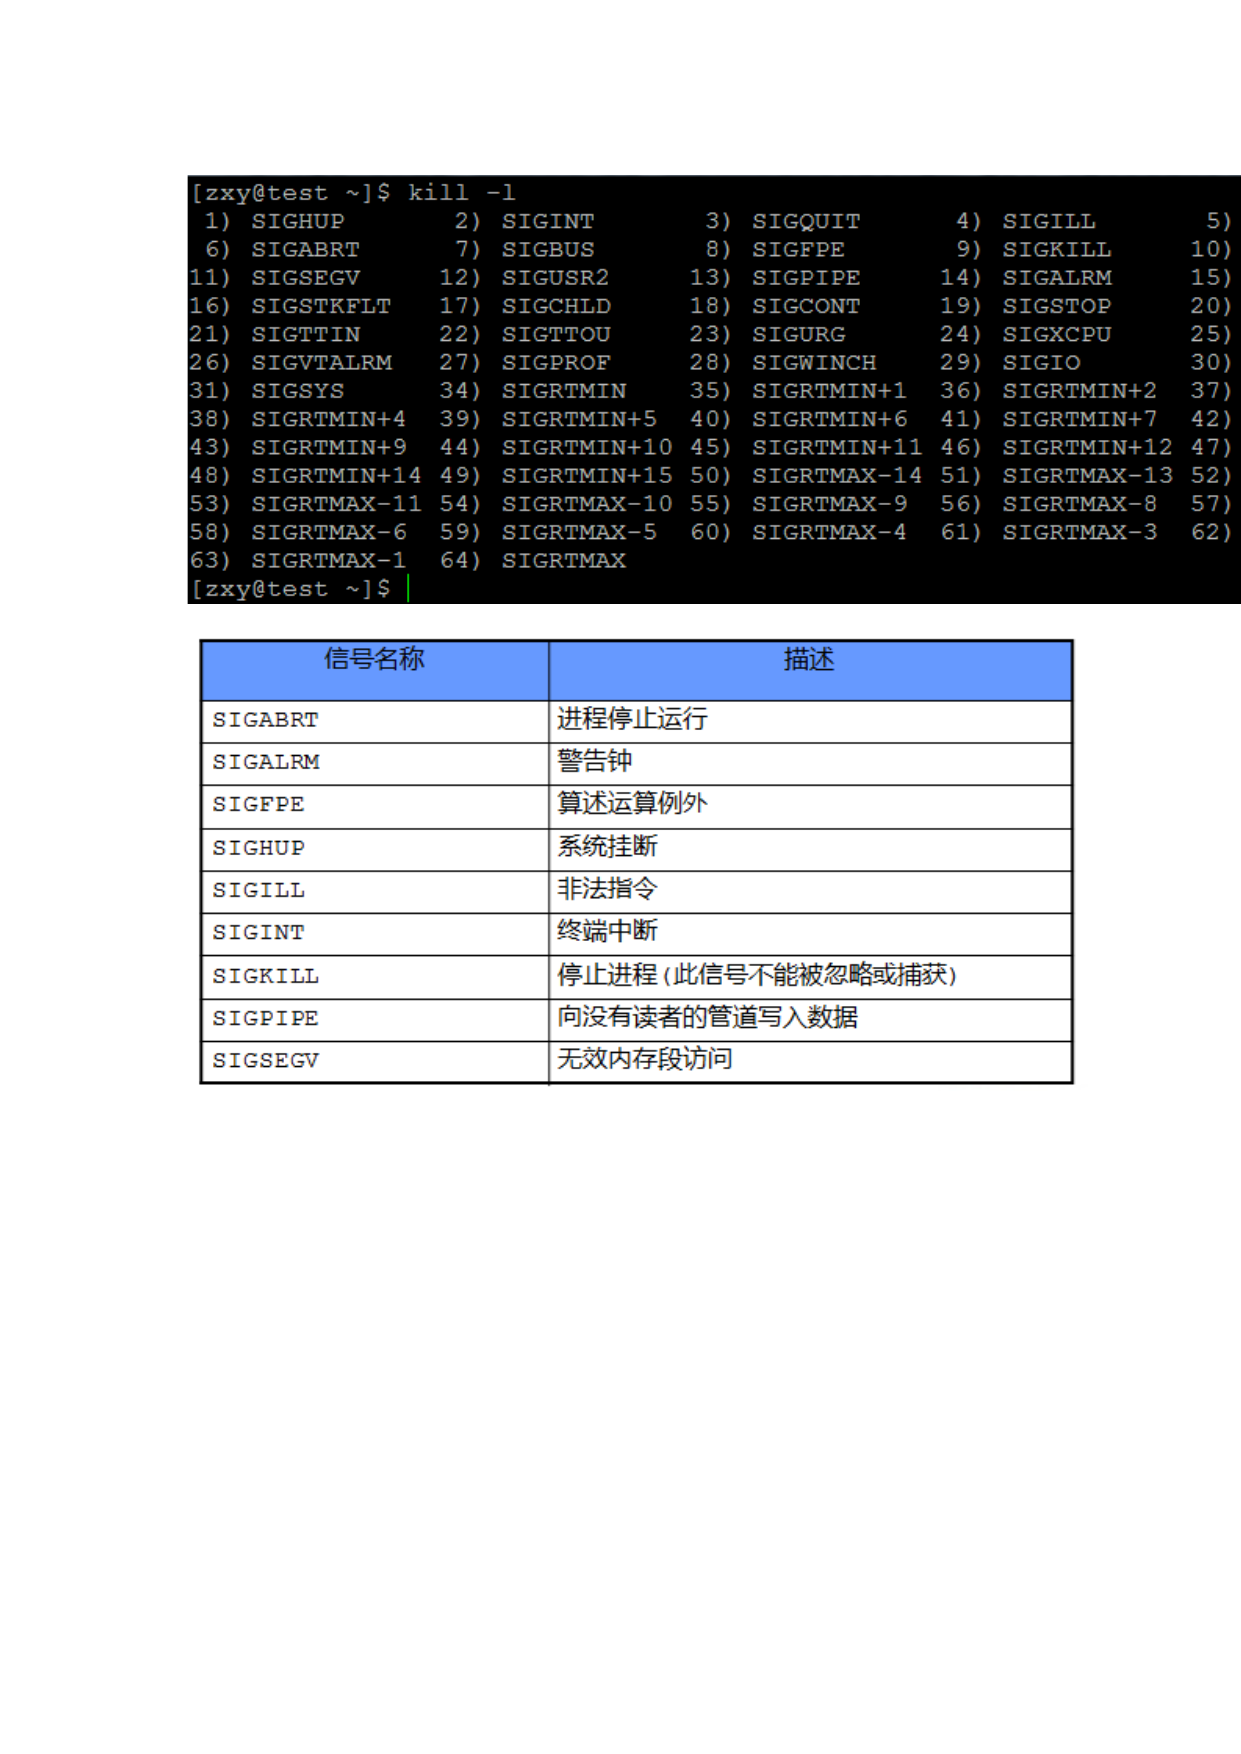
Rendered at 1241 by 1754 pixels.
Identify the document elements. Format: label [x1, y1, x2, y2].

picture [187, 630, 1088, 1091]
picture [187, 175, 1241, 604]
